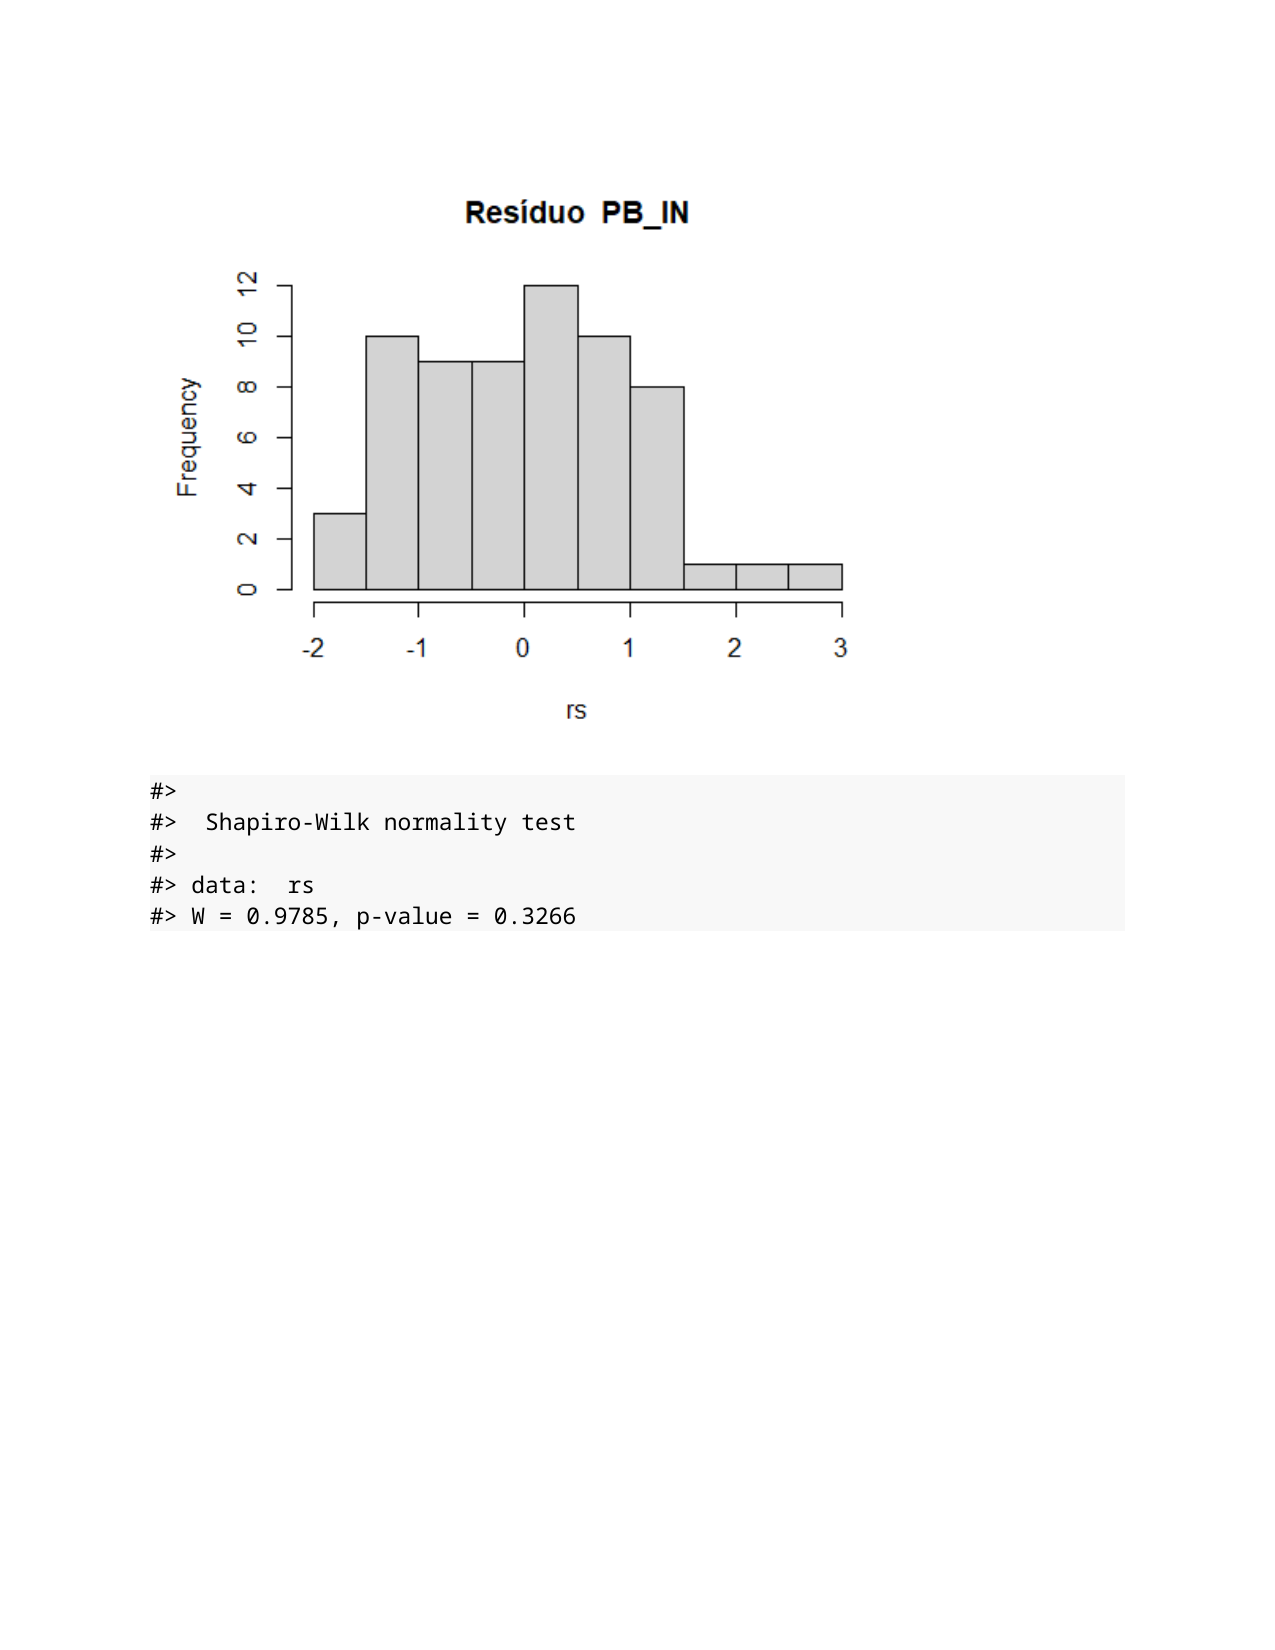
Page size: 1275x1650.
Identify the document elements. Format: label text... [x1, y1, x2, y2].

text #> #> Shapiro-Wilk normality test #> #> data: rs #> W = 0.9785, p-value = 0.3266 [150, 775, 1125, 931]
picture [168, 150, 927, 757]
